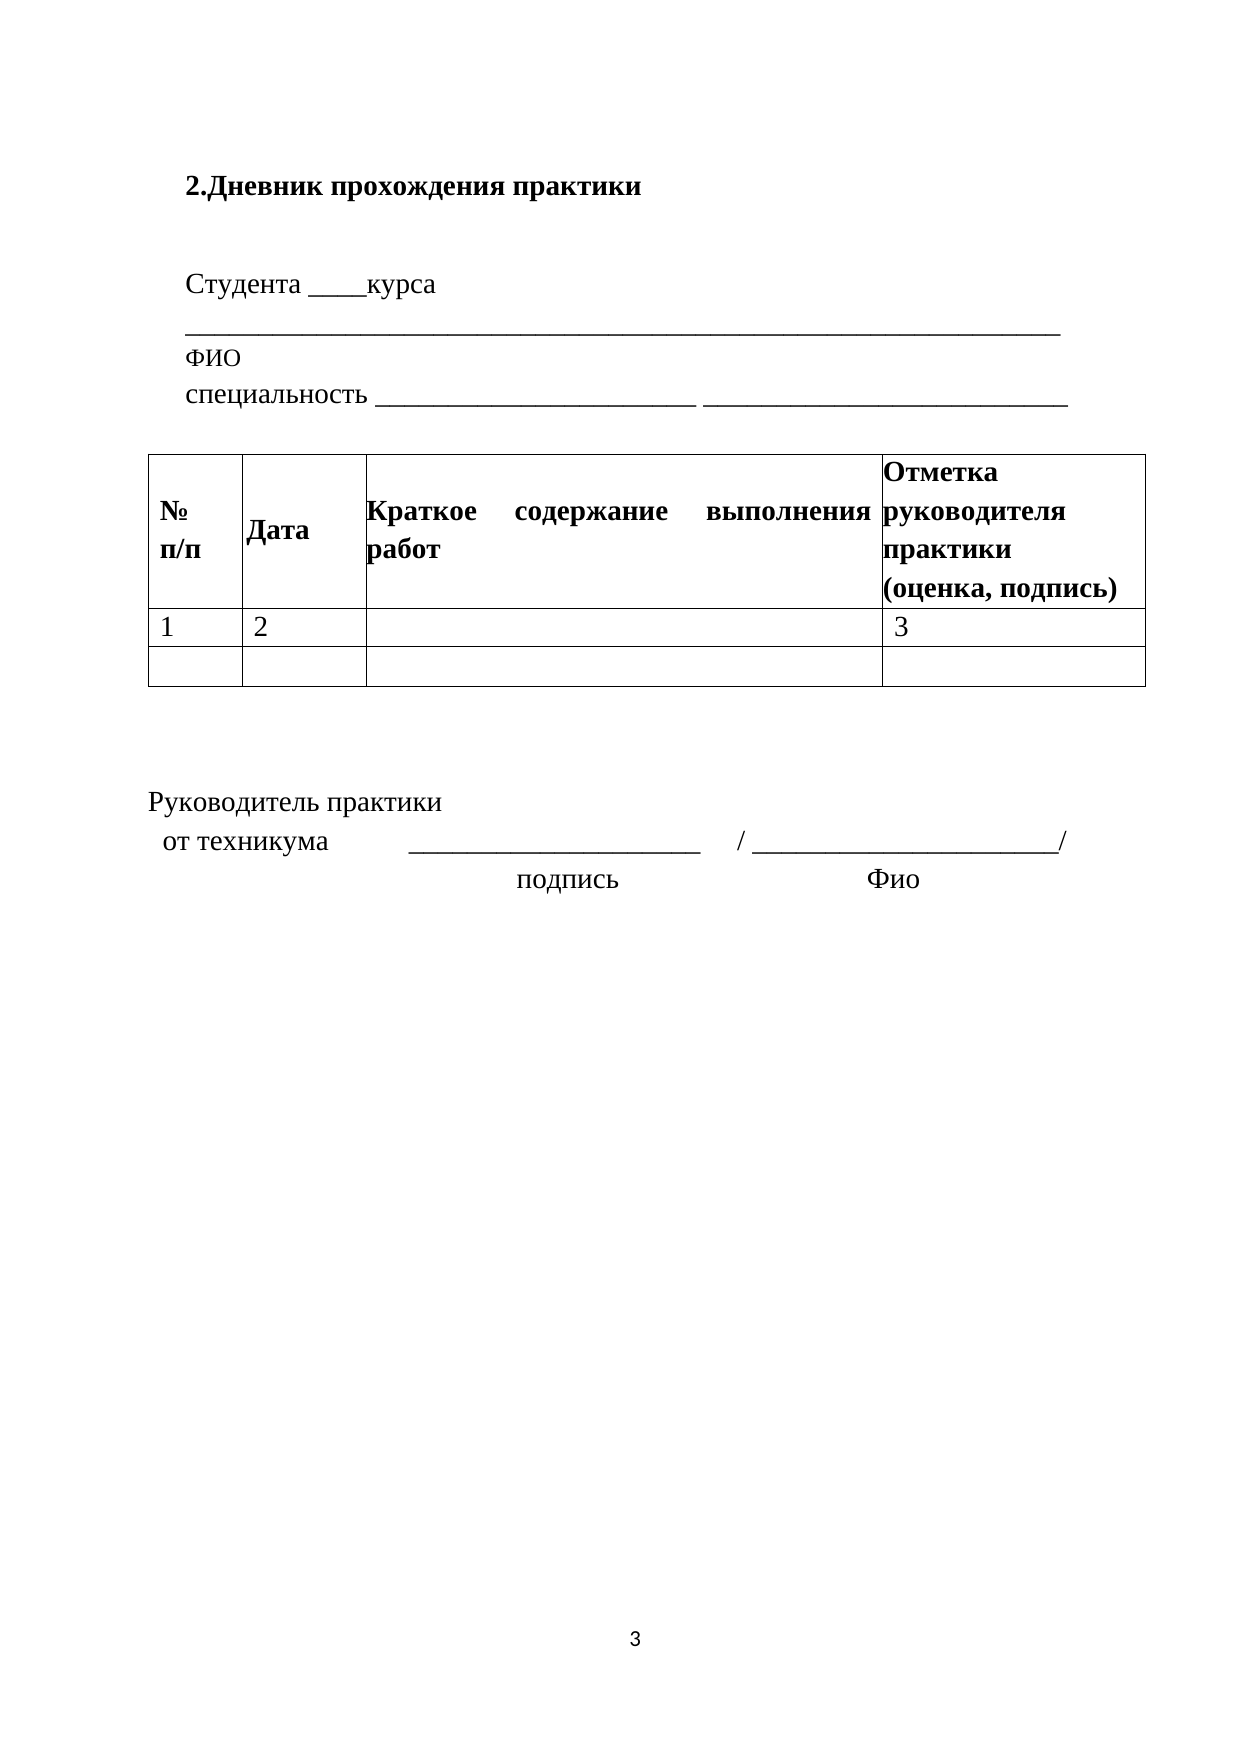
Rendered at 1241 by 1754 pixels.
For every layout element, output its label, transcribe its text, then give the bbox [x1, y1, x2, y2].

table_cell 1 [149, 609, 242, 646]
table_cell [149, 647, 242, 686]
text специальность ______________________ _________________________ [185, 376, 1122, 410]
text подпись Фио [443, 862, 1122, 895]
table_cell [367, 609, 882, 646]
table_cell 2 [243, 609, 366, 646]
table_header Дата [243, 455, 366, 608]
table_cell [367, 647, 882, 686]
text Студента ____курса [185, 266, 1122, 300]
text 2.Дневник прохождения практики [185, 168, 1122, 202]
text Руководитель практики [148, 784, 1122, 818]
table_cell 3 [883, 609, 1145, 646]
table_header Отметка руководителя практики (оценка, подпись) [883, 455, 1145, 608]
table_cell [883, 647, 1145, 686]
text ФИО [185, 343, 1122, 372]
text от техникума ____________________ / _____________________/ [148, 823, 1122, 857]
table_header Краткое содержание выполнения работ [367, 455, 882, 608]
table_header № п/п [149, 455, 242, 608]
table_cell [243, 647, 366, 686]
text ____________________________________________________________ [185, 305, 1122, 338]
